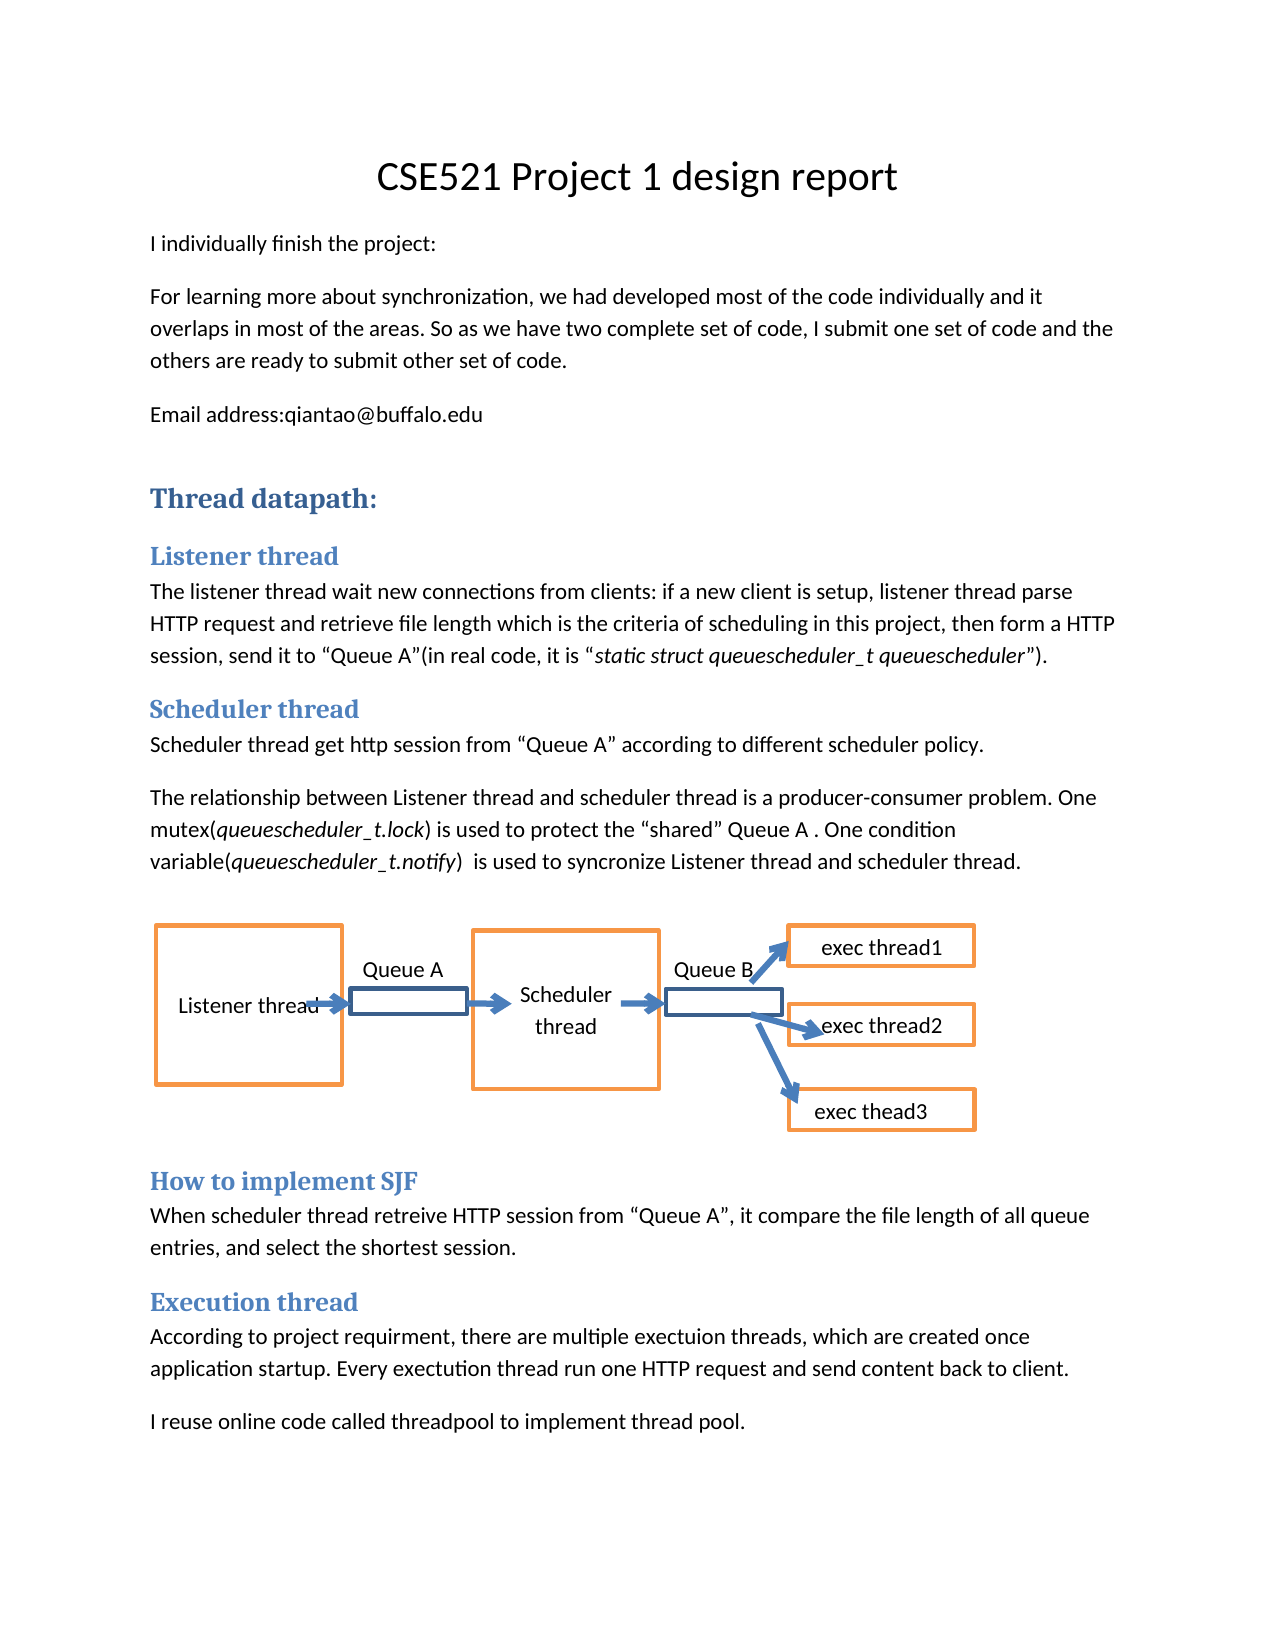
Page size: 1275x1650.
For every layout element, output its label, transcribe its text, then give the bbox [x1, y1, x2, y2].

text Scheduler thread get http session from “Queue A” according to different scheduler policy. [150, 730, 1125, 758]
subtitle How to implement SJF [150, 1166, 1125, 1197]
subtitle Thread datapath: [150, 482, 1125, 515]
subtitle Listener thread [150, 541, 1125, 572]
text When scheduler thread retreive HTTP session from “Queue A”, it compare the file length of all queue entries, and select the shortest session. [150, 1201, 1125, 1262]
text According to project requirment, there are multiple exectuion threads, which are created once application startup. Every exectution thread run one HTTP request and send content back to client. [150, 1322, 1125, 1382]
subtitle Execution thread [150, 1287, 1125, 1318]
subtitle Scheduler thread [150, 694, 1125, 726]
text For learning more about synchronization, we had developed most of the code individually and it overlaps in most of the areas. So as we have two complete set of code, I submit one set of code and the others are ready to submit other set of code. [150, 282, 1125, 375]
text I reuse online code called threadpool to implement thread pool. [150, 1407, 1125, 1436]
text The relationship between Listener thread and scheduler thread is a producer-consumer problem. One mutex(queuescheduler_t.lock) is used to protect the “shared” Queue A . One condition variable(queuescheduler_t.notify) is used to syncronize Listener thread and scheduler thread. [150, 783, 1125, 876]
text CSE521 Project 1 design report [150, 150, 1125, 201]
text The listener thread wait new connections from clients: if a new client is setup, listener thread parse HTTP request and retrieve file length which is the criteria of scheduling in this project, then form a HTTP session, send it to “Queue A”(in real code, it is “static struct queuescheduler_t queuescheduler”). [150, 577, 1125, 669]
text I individually finish the project: [150, 229, 1125, 257]
text Email address:qiantao@buffalo.edu [150, 400, 1125, 428]
